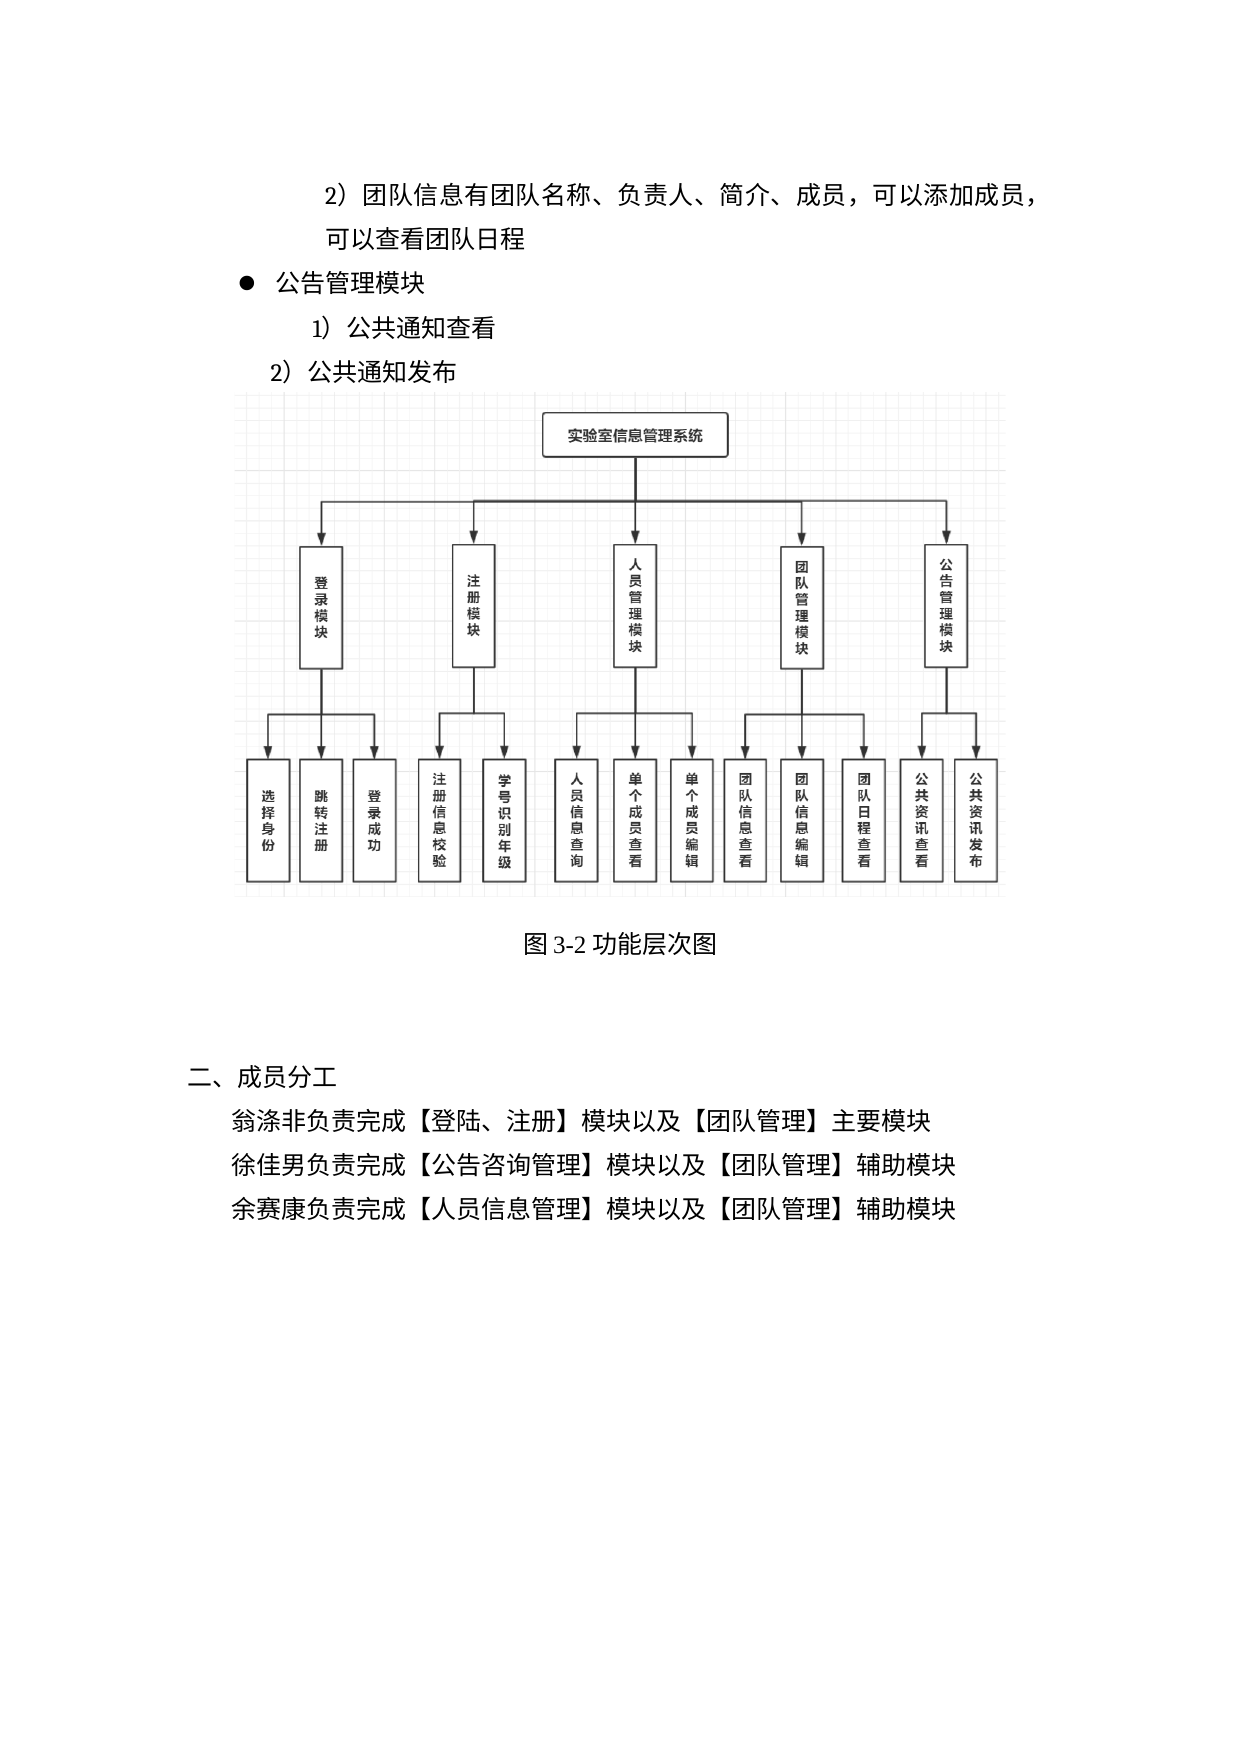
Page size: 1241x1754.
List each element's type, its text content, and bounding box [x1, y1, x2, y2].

text 徐佳男负责完成【公告咨询管理】模块以及【团队管理】辅助模块 [187, 1141, 1053, 1185]
text 二、成员分工 [187, 1053, 1053, 1097]
list 1）公共通知查看 [187, 304, 1053, 348]
picture [234, 392, 1006, 897]
text 图3-2 功能层次图 [187, 921, 1053, 965]
list 2）公共通知发布 [237, 348, 1053, 392]
text 翁涤非负责完成【登陆、注册】模块以及【团队管理】主要模块 [187, 1097, 1053, 1141]
list 2）团队信息有团队名称、负责人、简介、成员，可以添加成员，可以查看团队日程 [325, 172, 1053, 260]
text 余赛康负责完成【人员信息管理】模块以及【团队管理】辅助模块 [187, 1185, 1053, 1229]
list 公告管理模块 [187, 260, 1053, 304]
